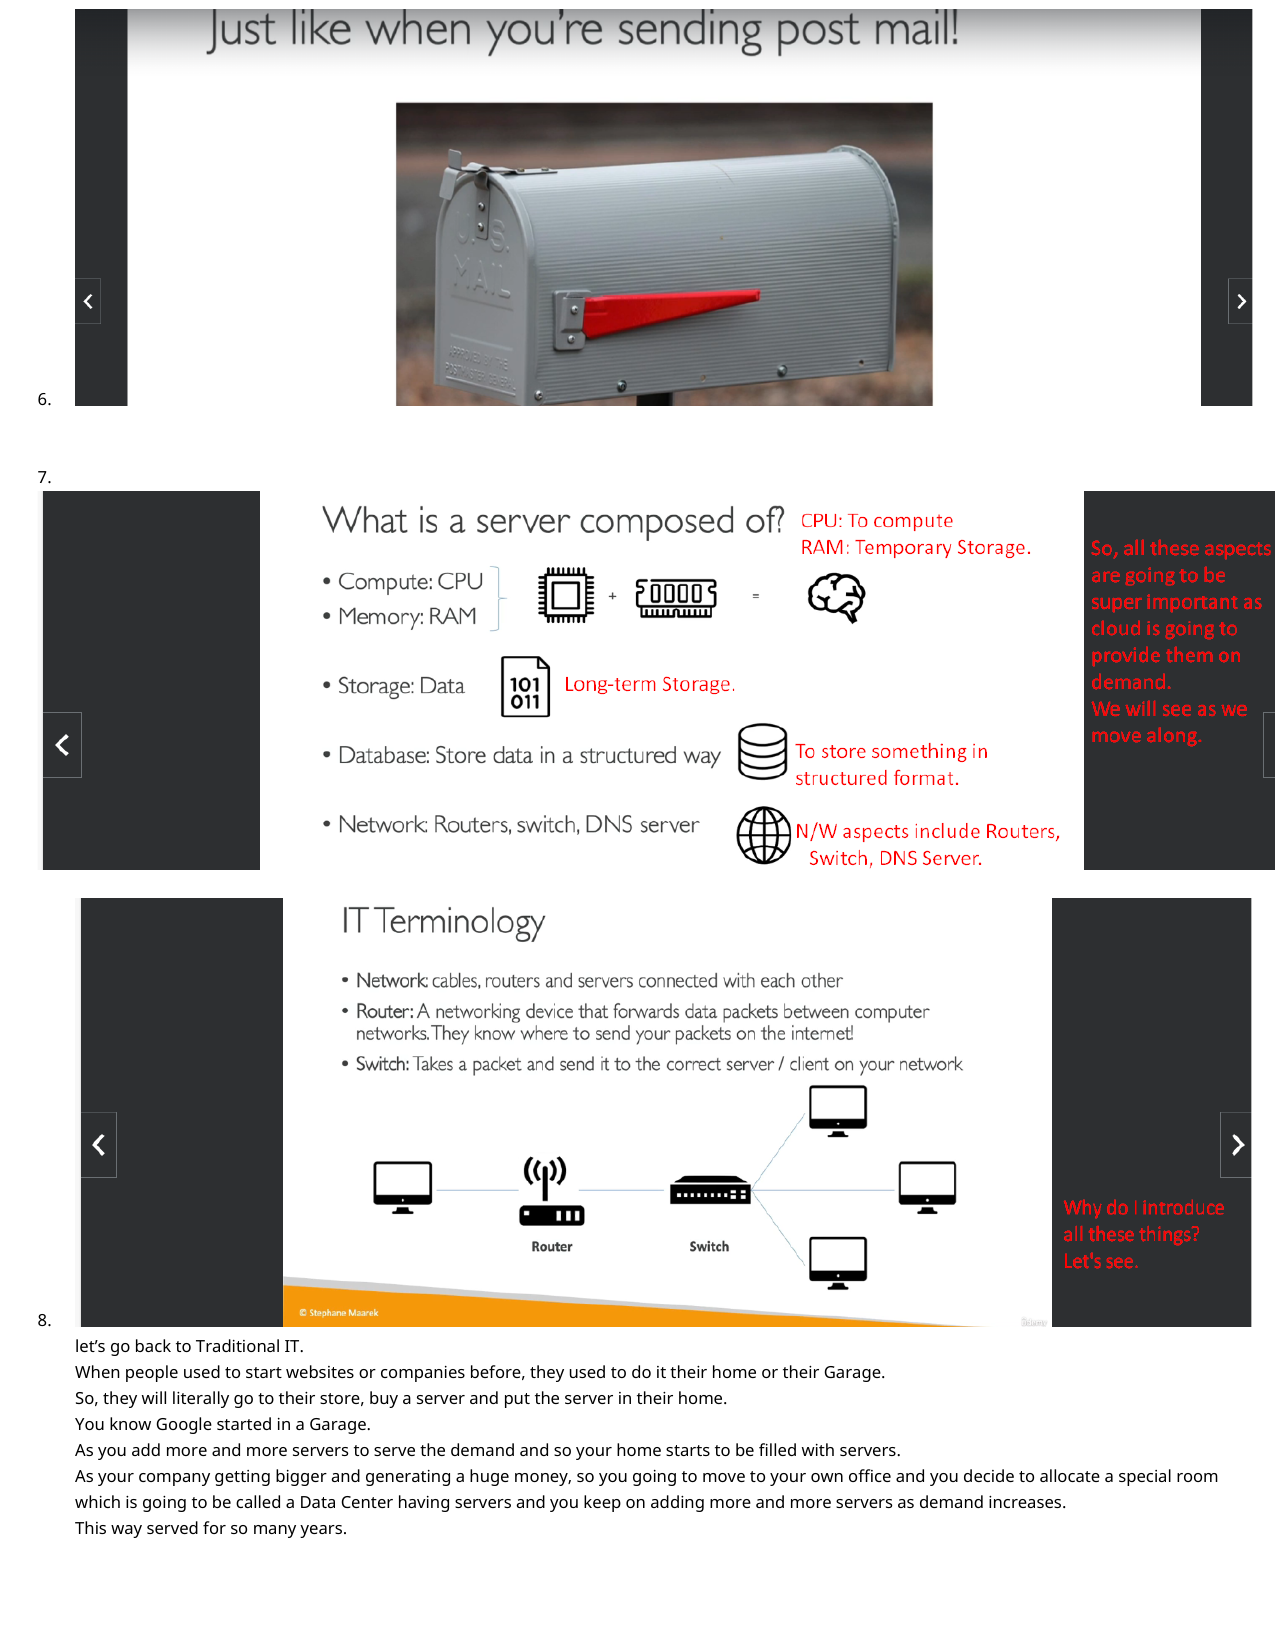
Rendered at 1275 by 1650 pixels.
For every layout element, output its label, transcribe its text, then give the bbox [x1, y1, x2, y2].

picture [75, 898, 1252, 1327]
picture [75, 9, 1253, 406]
picture [37, 491, 1275, 870]
